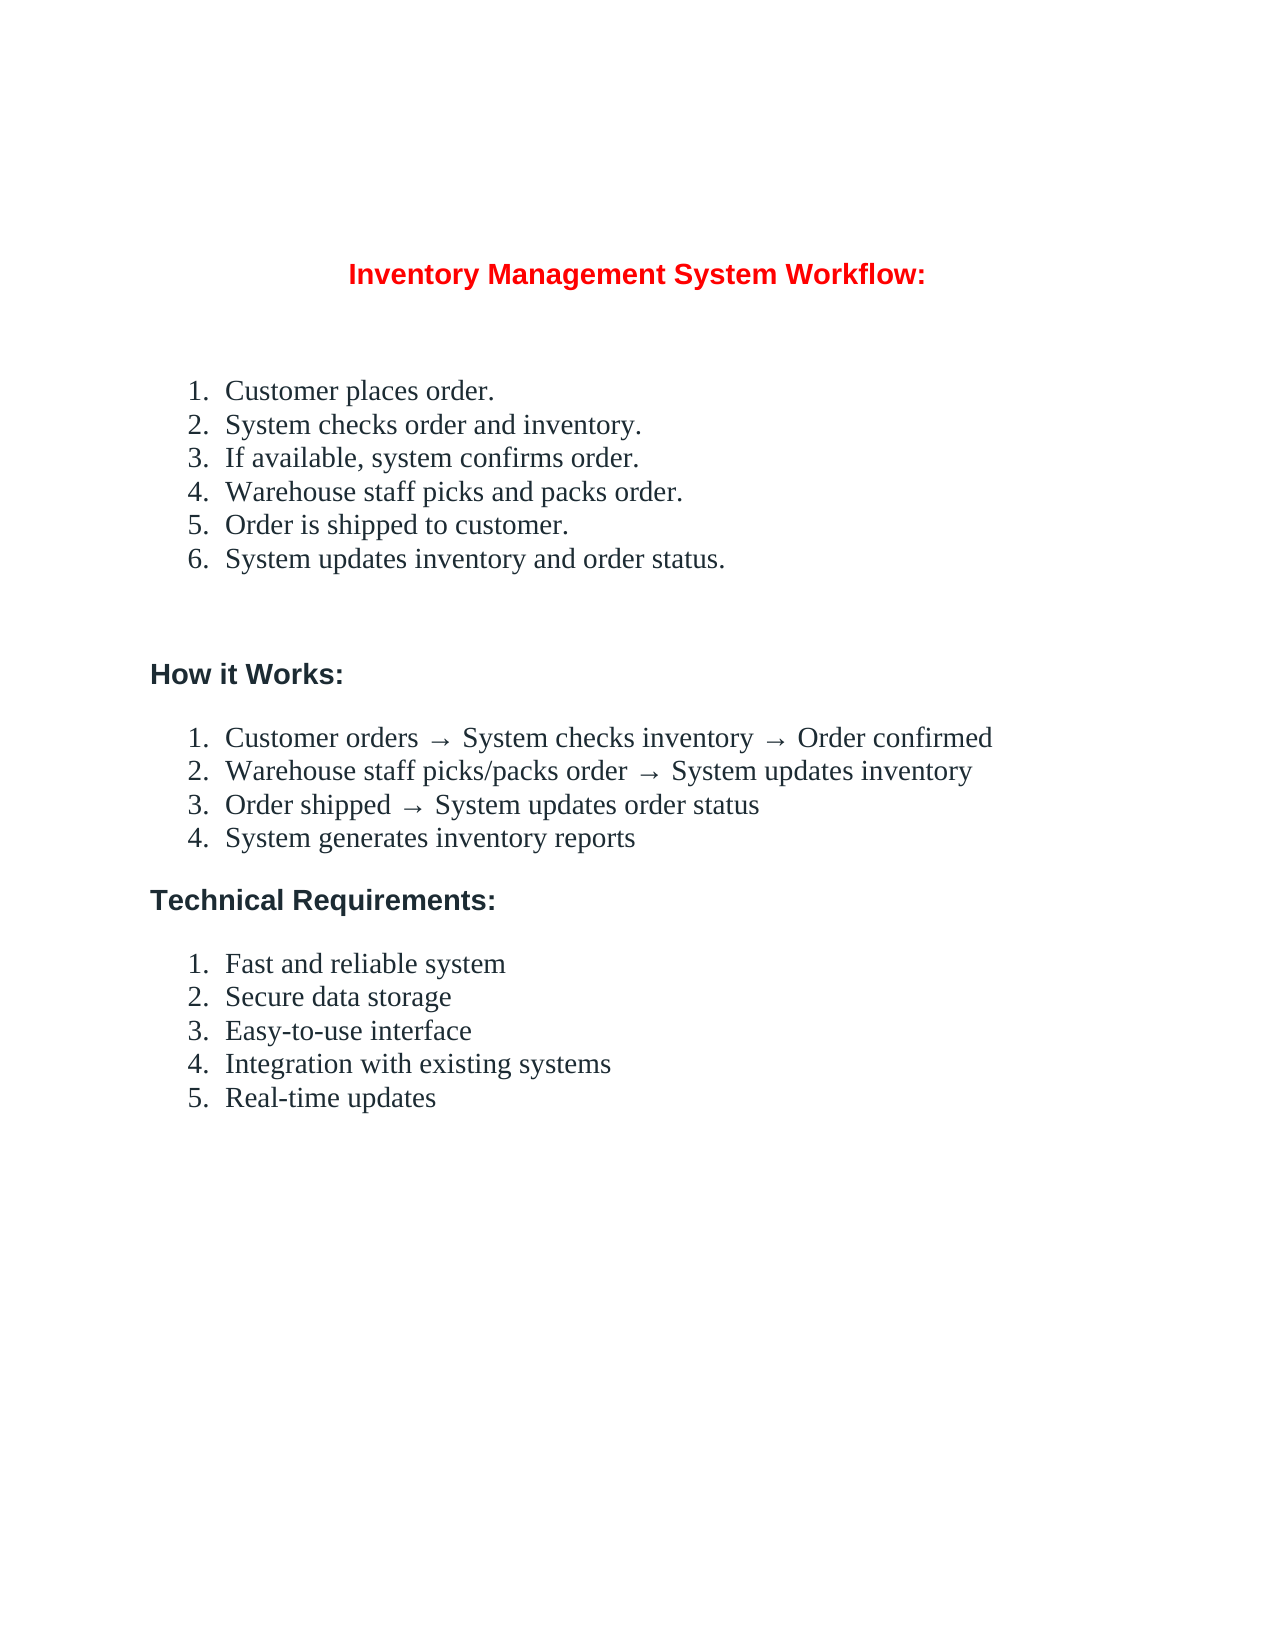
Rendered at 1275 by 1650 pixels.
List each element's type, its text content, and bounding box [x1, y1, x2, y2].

list Fast and reliable system [187, 946, 1125, 979]
text How it Works: [150, 657, 1125, 691]
text Inventory Management System Workflow: [150, 257, 1125, 291]
text Technical Requirements: [150, 883, 1125, 917]
list System checks order and inventory. [187, 407, 1125, 440]
list System updates inventory and order status. [187, 541, 1125, 574]
list Customer orders → System checks inventory → Order confirmed [187, 720, 1125, 753]
list Secure data storage [187, 979, 1125, 1013]
list Order shipped → System updates order status [187, 787, 1125, 821]
list If available, system confirms order. [187, 440, 1125, 474]
list Easy-to-use interface [187, 1013, 1125, 1047]
list Warehouse staff picks and packs order. [187, 474, 1125, 507]
list Integration with existing systems [187, 1047, 1125, 1080]
list Customer places order. [187, 373, 1125, 407]
list Real-time updates [187, 1080, 1125, 1114]
list Warehouse staff picks/packs order → System updates inventory [187, 753, 1125, 787]
list System generates inventory reports [187, 821, 1125, 854]
list Order is shipped to customer. [187, 507, 1125, 541]
